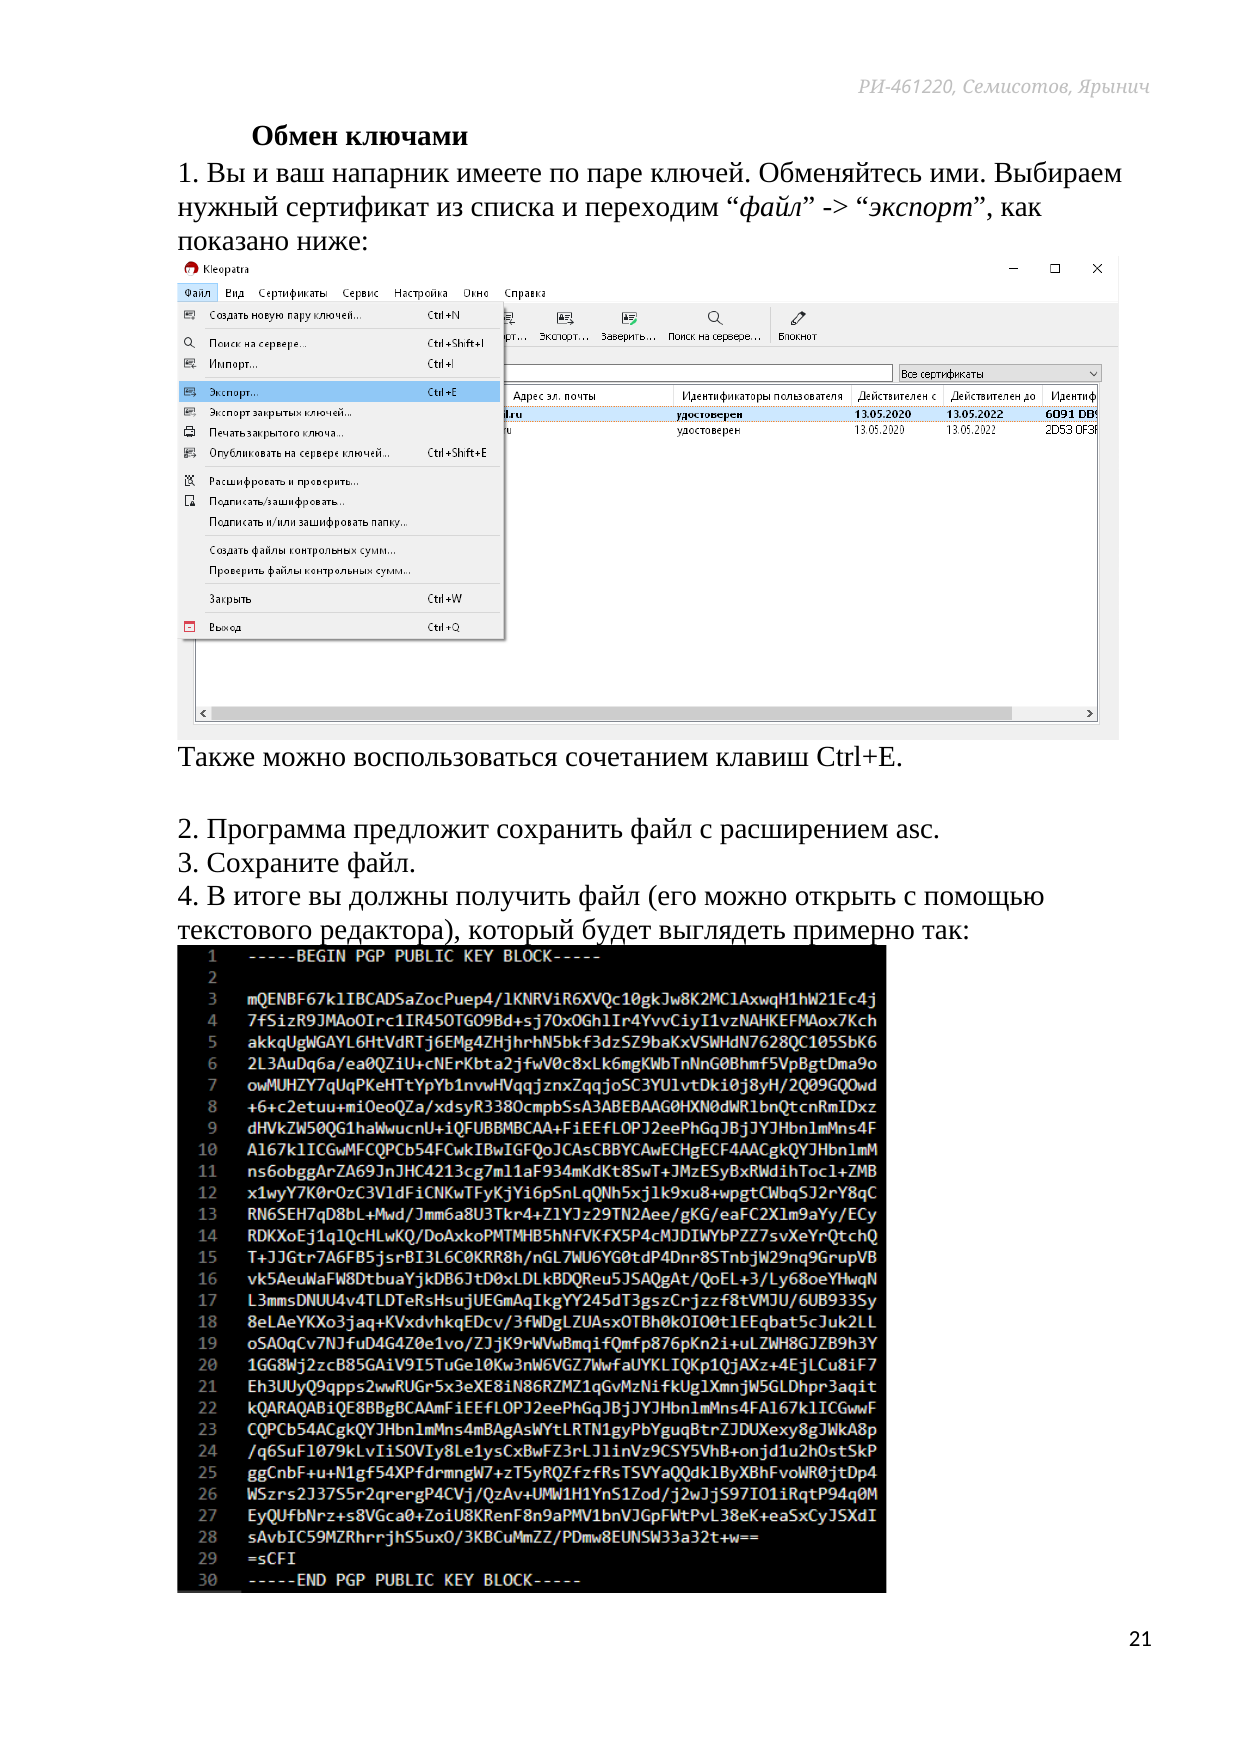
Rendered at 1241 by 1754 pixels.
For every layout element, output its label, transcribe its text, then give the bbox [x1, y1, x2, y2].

text Также можно воспользоваться сочетанием клавиш Ctrl+E. [177, 739, 1152, 773]
subtitle Обмен ключами [251, 118, 1039, 152]
text 1. Вы и ваш напарник имеете по паре ключей. Обменяйтесь ими. Выбираем нужный сертификат из списка и переходим “файл” -> “экспорт”, как показано ниже: [177, 156, 1152, 256]
picture [177, 256, 1119, 740]
text 3. Сохраните файл. [177, 845, 1152, 878]
text 2. Программа предложит сохранить файл с расширением asc. [177, 811, 1152, 845]
text 4. В итоге вы должны получить файл (его можно открыть с помощью текстового редактора), который будет выглядеть примерно так: [177, 878, 1152, 945]
picture [177, 945, 887, 1593]
